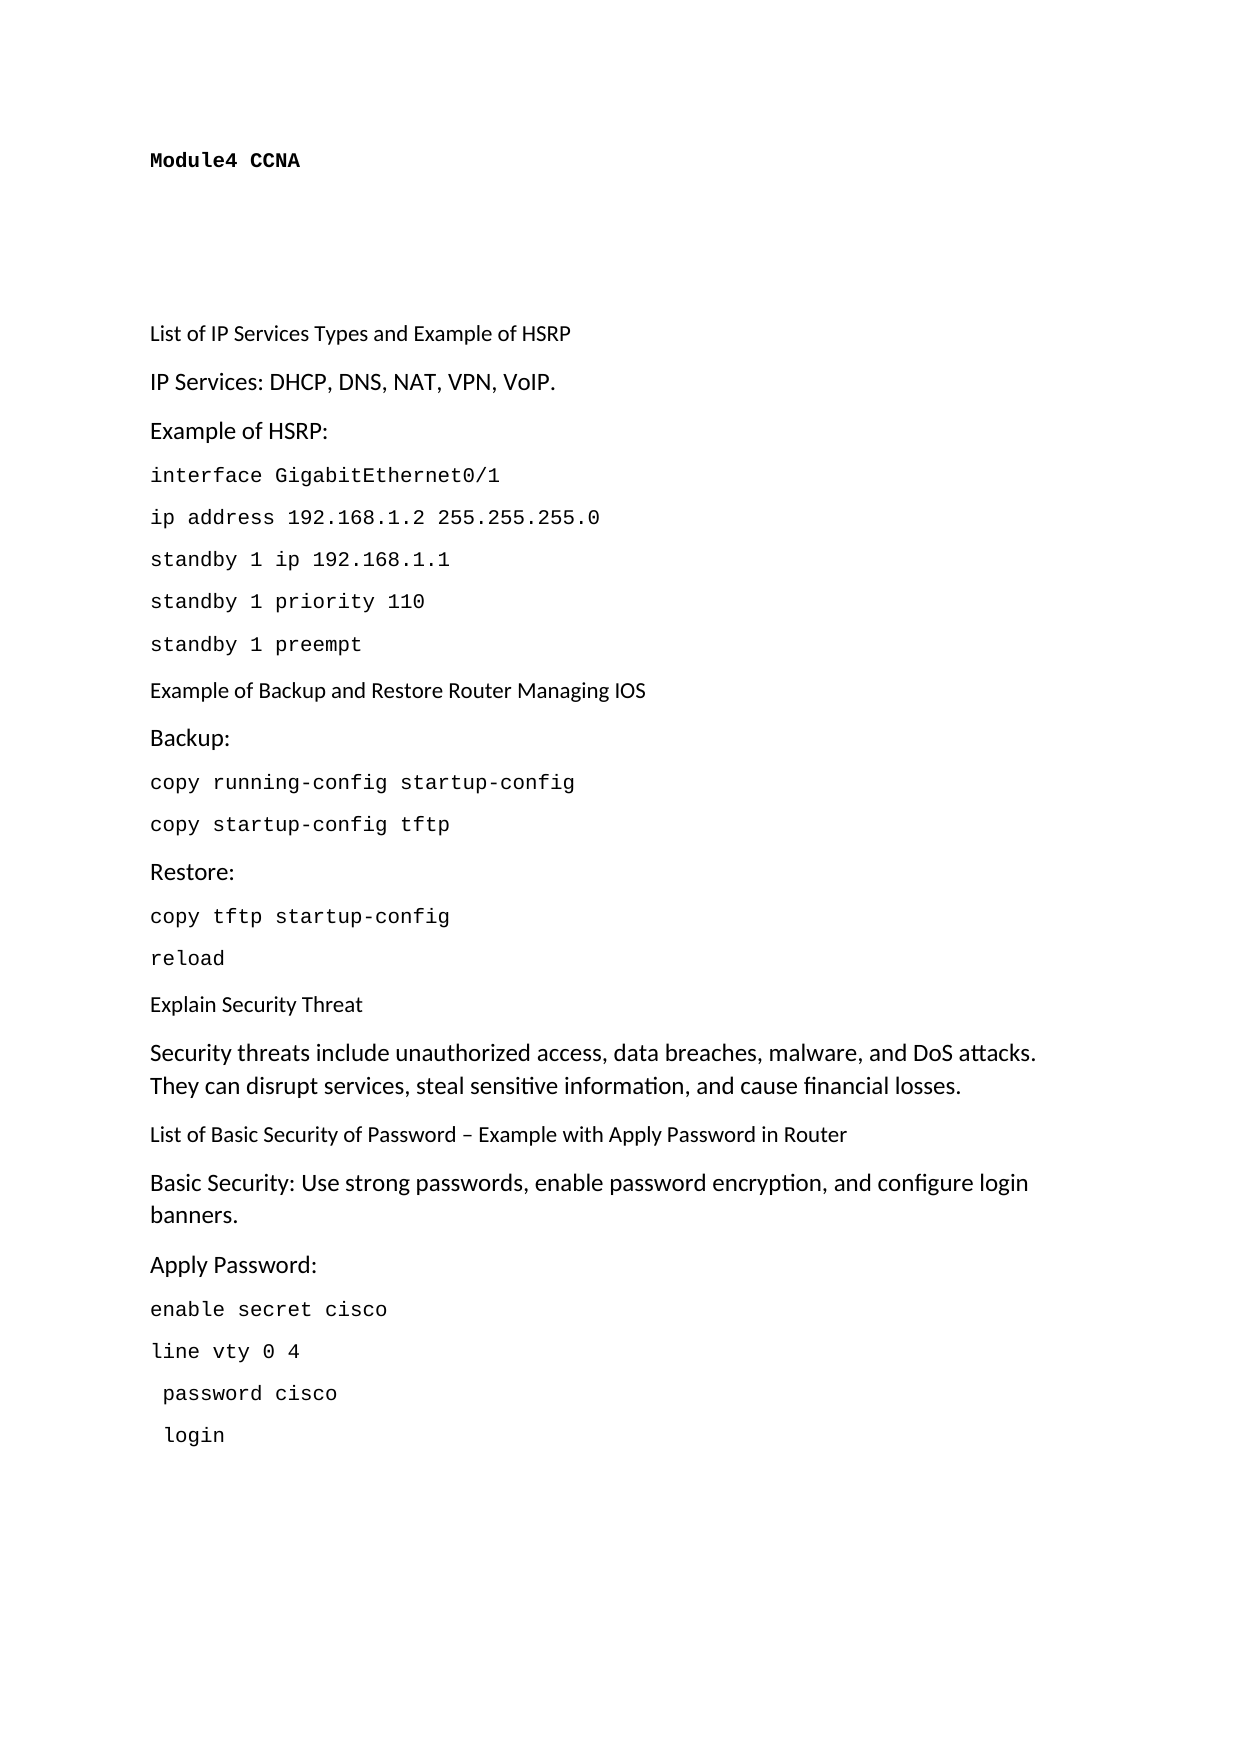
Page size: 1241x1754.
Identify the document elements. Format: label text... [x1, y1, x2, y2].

text Apply Password: [150, 1249, 1090, 1280]
text password cisco [150, 1383, 1090, 1407]
text IP Services: DHCP, DNS, NAT, VPN, VoIP. [150, 366, 1090, 396]
text ip address 192.168.1.2 255.255.255.0 [150, 507, 1090, 531]
text copy tftp startup-config [150, 906, 1090, 930]
text standby 1 priority 110 [150, 591, 1090, 615]
text enable secret cisco [150, 1299, 1090, 1322]
text standby 1 preempt [150, 633, 1090, 657]
text standby 1 ip 192.168.1.1 [150, 549, 1090, 573]
text Example of HSRP: [150, 415, 1090, 446]
text login [150, 1425, 1090, 1449]
text line vty 0 4 [150, 1341, 1090, 1365]
text Explain Security Threat [150, 991, 1090, 1018]
text interface GigabitEthernet0/1 [150, 465, 1090, 488]
text List of IP Services Types and Example of HSRP [150, 319, 1090, 347]
text Example of Backup and Restore Router Managing IOS [150, 676, 1090, 704]
text copy running-config startup-config [150, 772, 1090, 796]
text Basic Security: Use strong passwords, enable password encryption, and configure login banners. [150, 1167, 1090, 1230]
text List of Basic Security of Password – Example with Apply Password in Router [150, 1120, 1090, 1148]
text reload [150, 948, 1090, 972]
text Security threats include unauthorized access, data breaches, malware, and DoS attacks. They can disrupt services, steal sensitive information, and cause financial losses. [150, 1037, 1090, 1101]
text Module4 CCNA [150, 150, 1090, 174]
text Backup: [150, 723, 1090, 753]
text copy startup-config tftp [150, 814, 1090, 838]
text Restore: [150, 857, 1090, 887]
